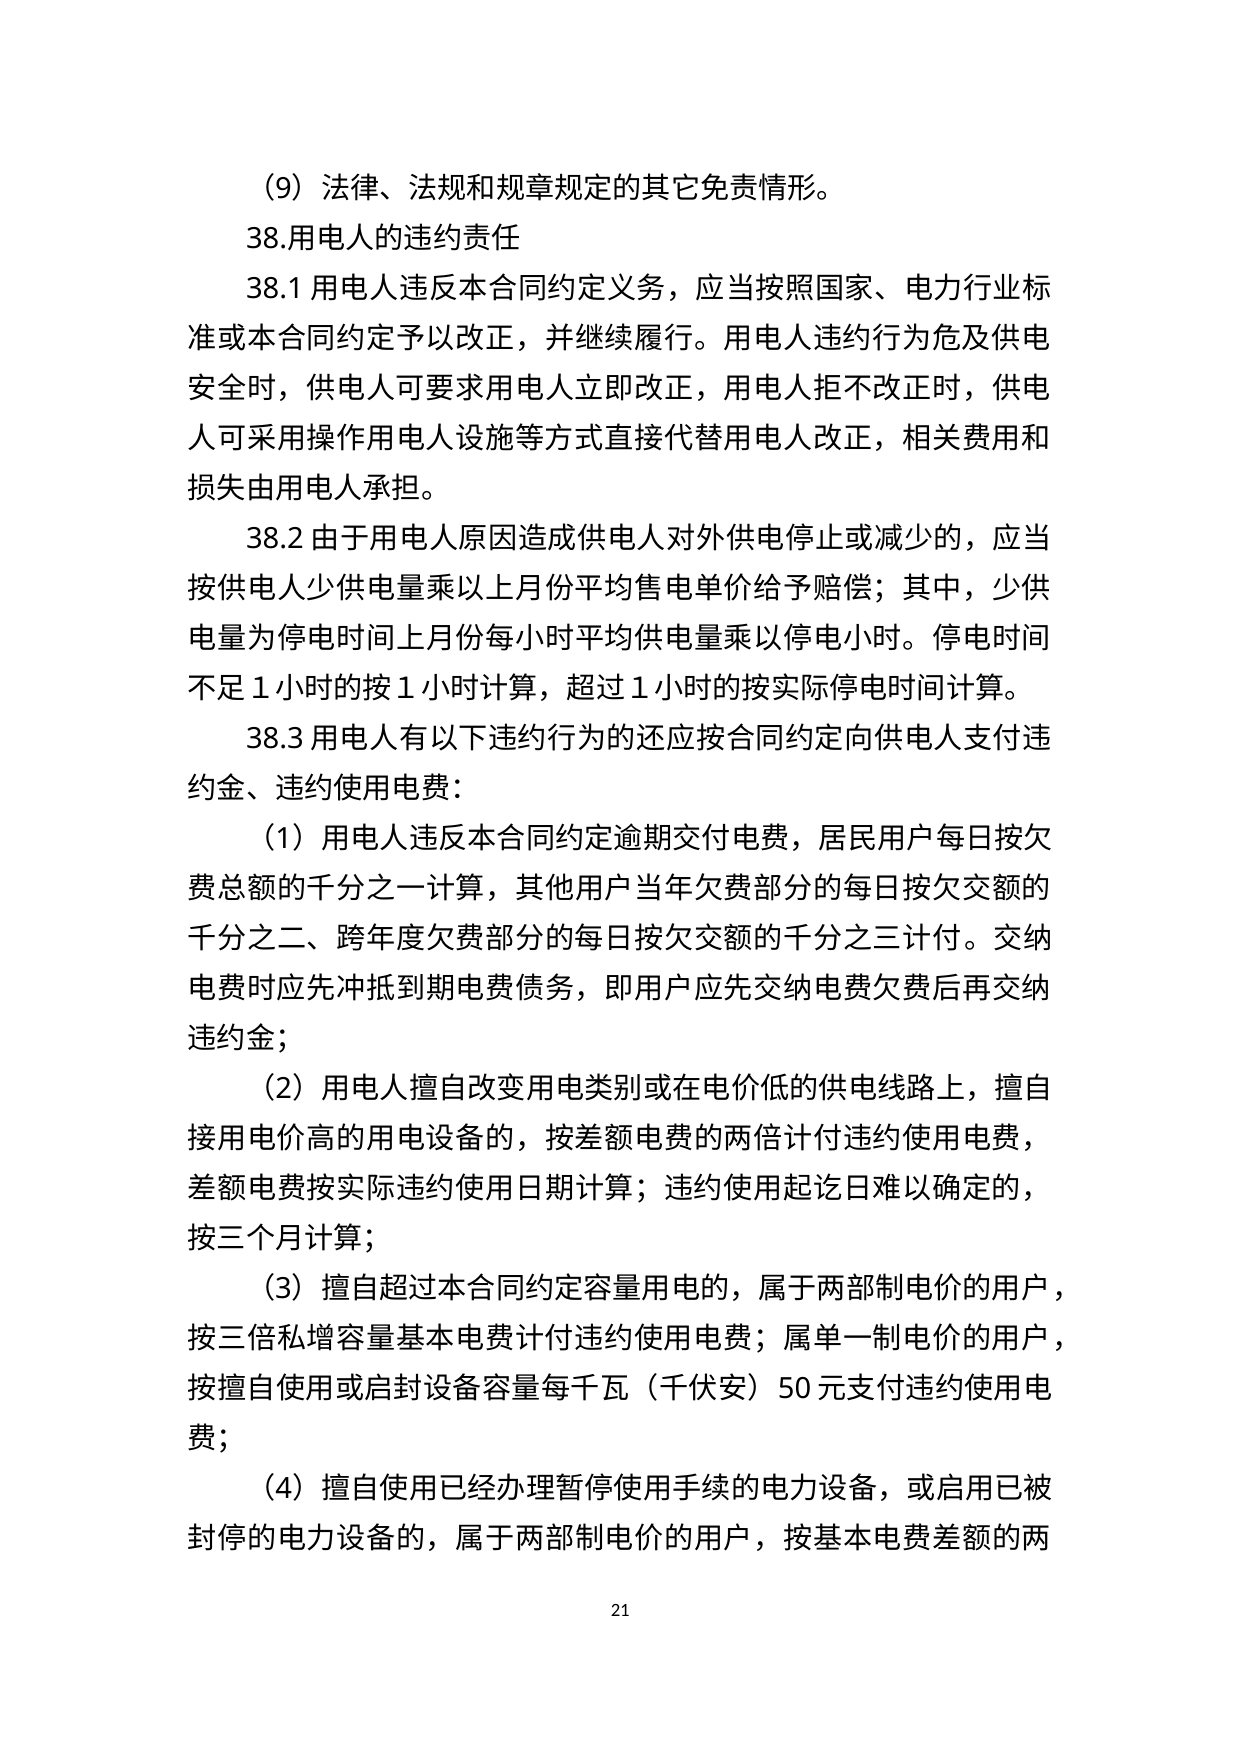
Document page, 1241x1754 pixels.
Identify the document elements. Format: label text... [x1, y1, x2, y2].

text （2）用电人擅自改变用电类别或在电价低的供电线路上，擅自接用电价高的用电设备的，按差额电费的两倍计付违约使用电费，差额电费按实际违约使用日期计算；违约使用起讫日难以确定的，按三个月计算； [187, 1059, 1053, 1259]
text 38.2由于用电人原因造成供电人对外供电停止或减少的，应当按供电人少供电量乘以上月份平均售电单价给予赔偿；其中，少供电量为停电时间上月份每小时平均供电量乘以停电小时。停电时间不足１小时的按１小时计算，超过１小时的按实际停电时间计算。 [187, 509, 1053, 709]
text （9）法律、法规和规章规定的其它免责情形。 [187, 159, 1053, 209]
text 38.1用电人违反本合同约定义务，应当按照国家、电力行业标准或本合同约定予以改正，并继续履行。用电人违约行为危及供电安全时，供电人可要求用电人立即改正，用电人拒不改正时，供电人可采用操作用电人设施等方式直接代替用电人改正，相关费用和损失由用电人承担。 [187, 259, 1053, 509]
text 38.3用电人有以下违约行为的还应按合同约定向供电人支付违约金、违约使用电费： [187, 709, 1053, 809]
subtitle 38.用电人的违约责任 [187, 209, 1053, 259]
text （1）用电人违反本合同约定逾期交付电费，居民用户每日按欠费总额的千分之一计算，其他用户当年欠费部分的每日按欠交额的千分之二、跨年度欠费部分的每日按欠交额的千分之三计付。交纳电费时应先冲抵到期电费债务，即用户应先交纳电费欠费后再交纳违约金； [187, 809, 1053, 1059]
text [187, 1459, 1053, 1559]
text （3）擅自超过本合同约定容量用电的，属于两部制电价的用户，按三倍私增容量基本电费计付违约使用电费；属单一制电价的用户，按擅自使用或启封设备容量每千瓦（千伏安）50元支付违约使用电费； [187, 1259, 1053, 1459]
